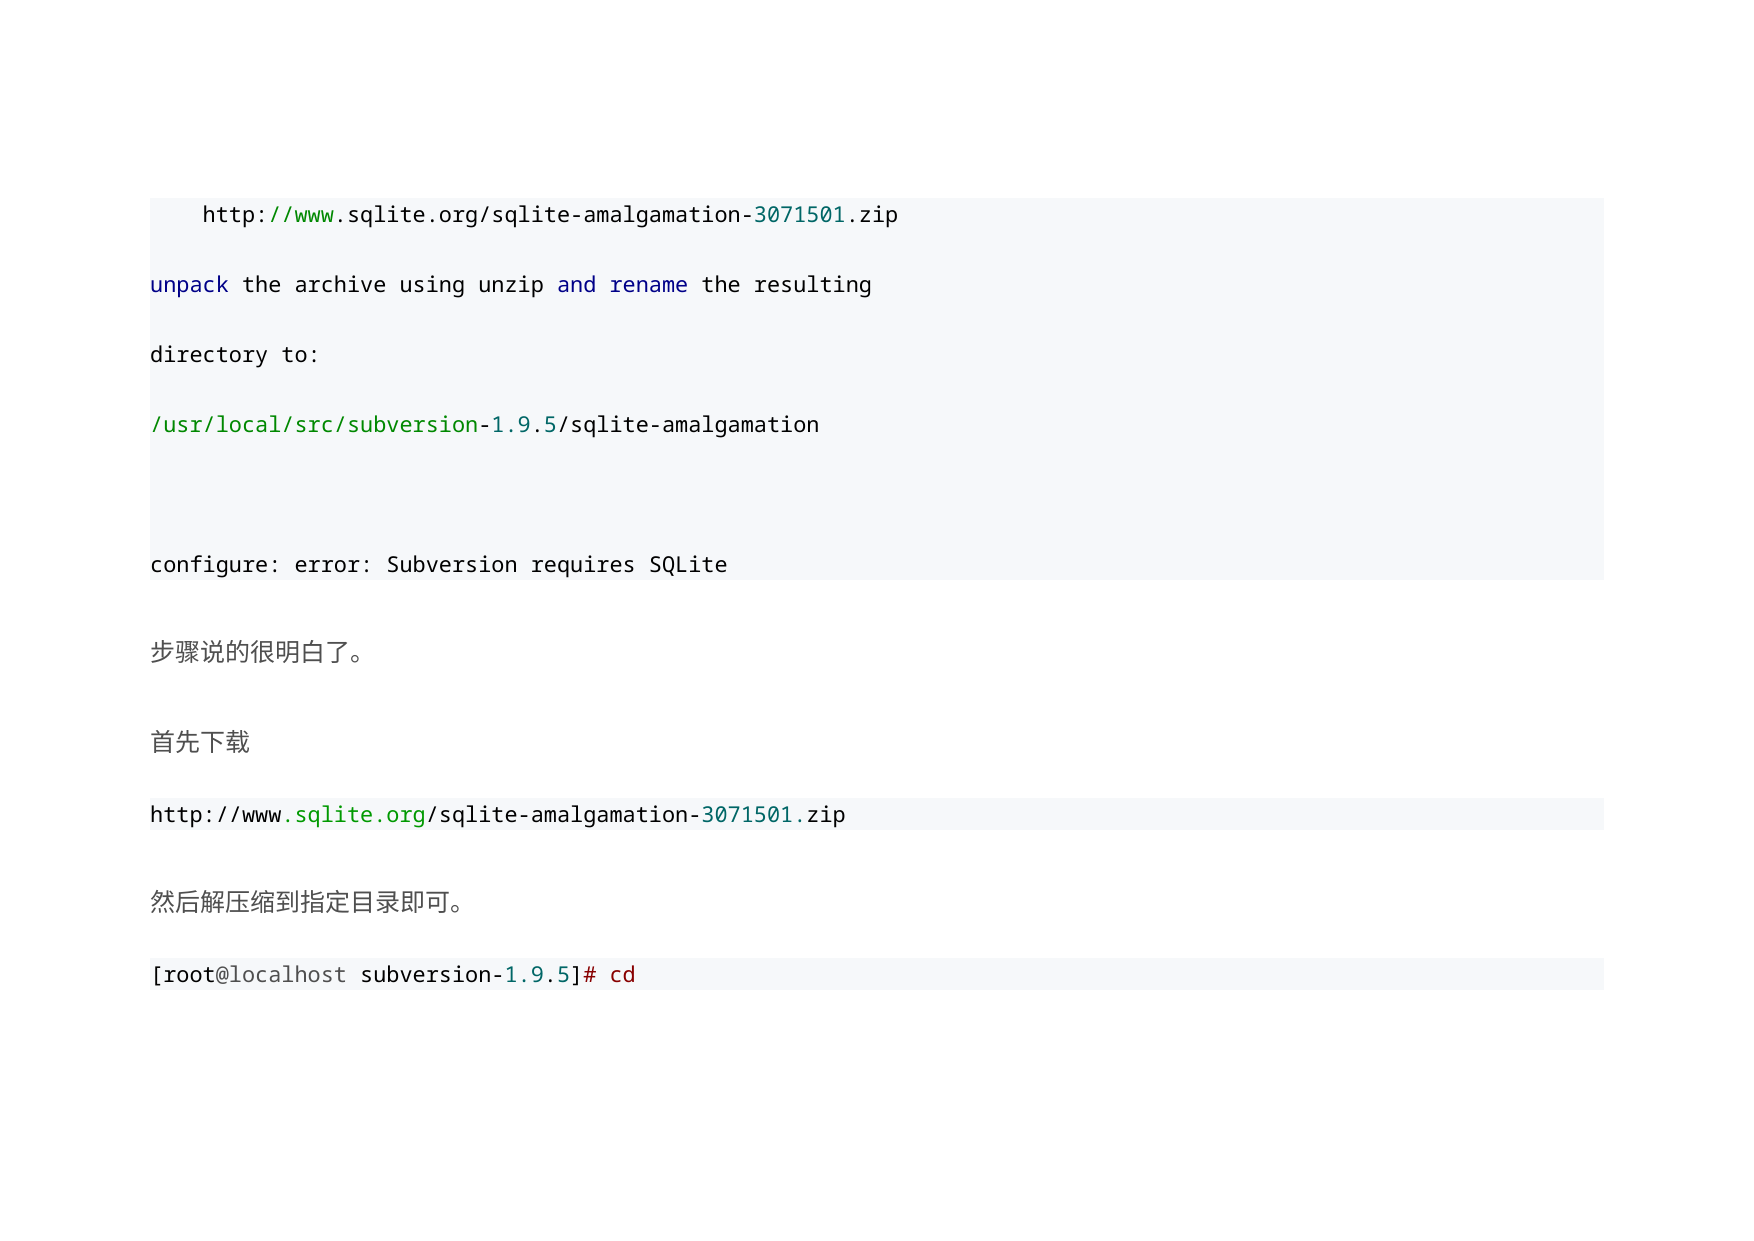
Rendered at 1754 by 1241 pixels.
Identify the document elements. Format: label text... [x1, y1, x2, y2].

text directory to: [150, 338, 1604, 370]
text [root@localhost subversion-1.9.5]# cd [150, 958, 1604, 990]
text http://www.sqlite.org/sqlite-amalgamation-3071501.zip [150, 198, 1604, 230]
text 首先下载 [150, 708, 1604, 773]
text http://www.sqlite.org/sqlite-amalgamation-3071501.zip [150, 798, 1604, 830]
text 步骤说的很明白了。 [150, 618, 1604, 683]
text unpack the archive using unzip and rename the resulting [150, 268, 1604, 300]
text configure: error: Subversion requires SQLite [150, 548, 1604, 580]
text /usr/local/src/subversion-1.9.5/sqlite-amalgamation [150, 408, 1604, 440]
text 然后解压缩到指定目录即可。 [150, 868, 1604, 933]
